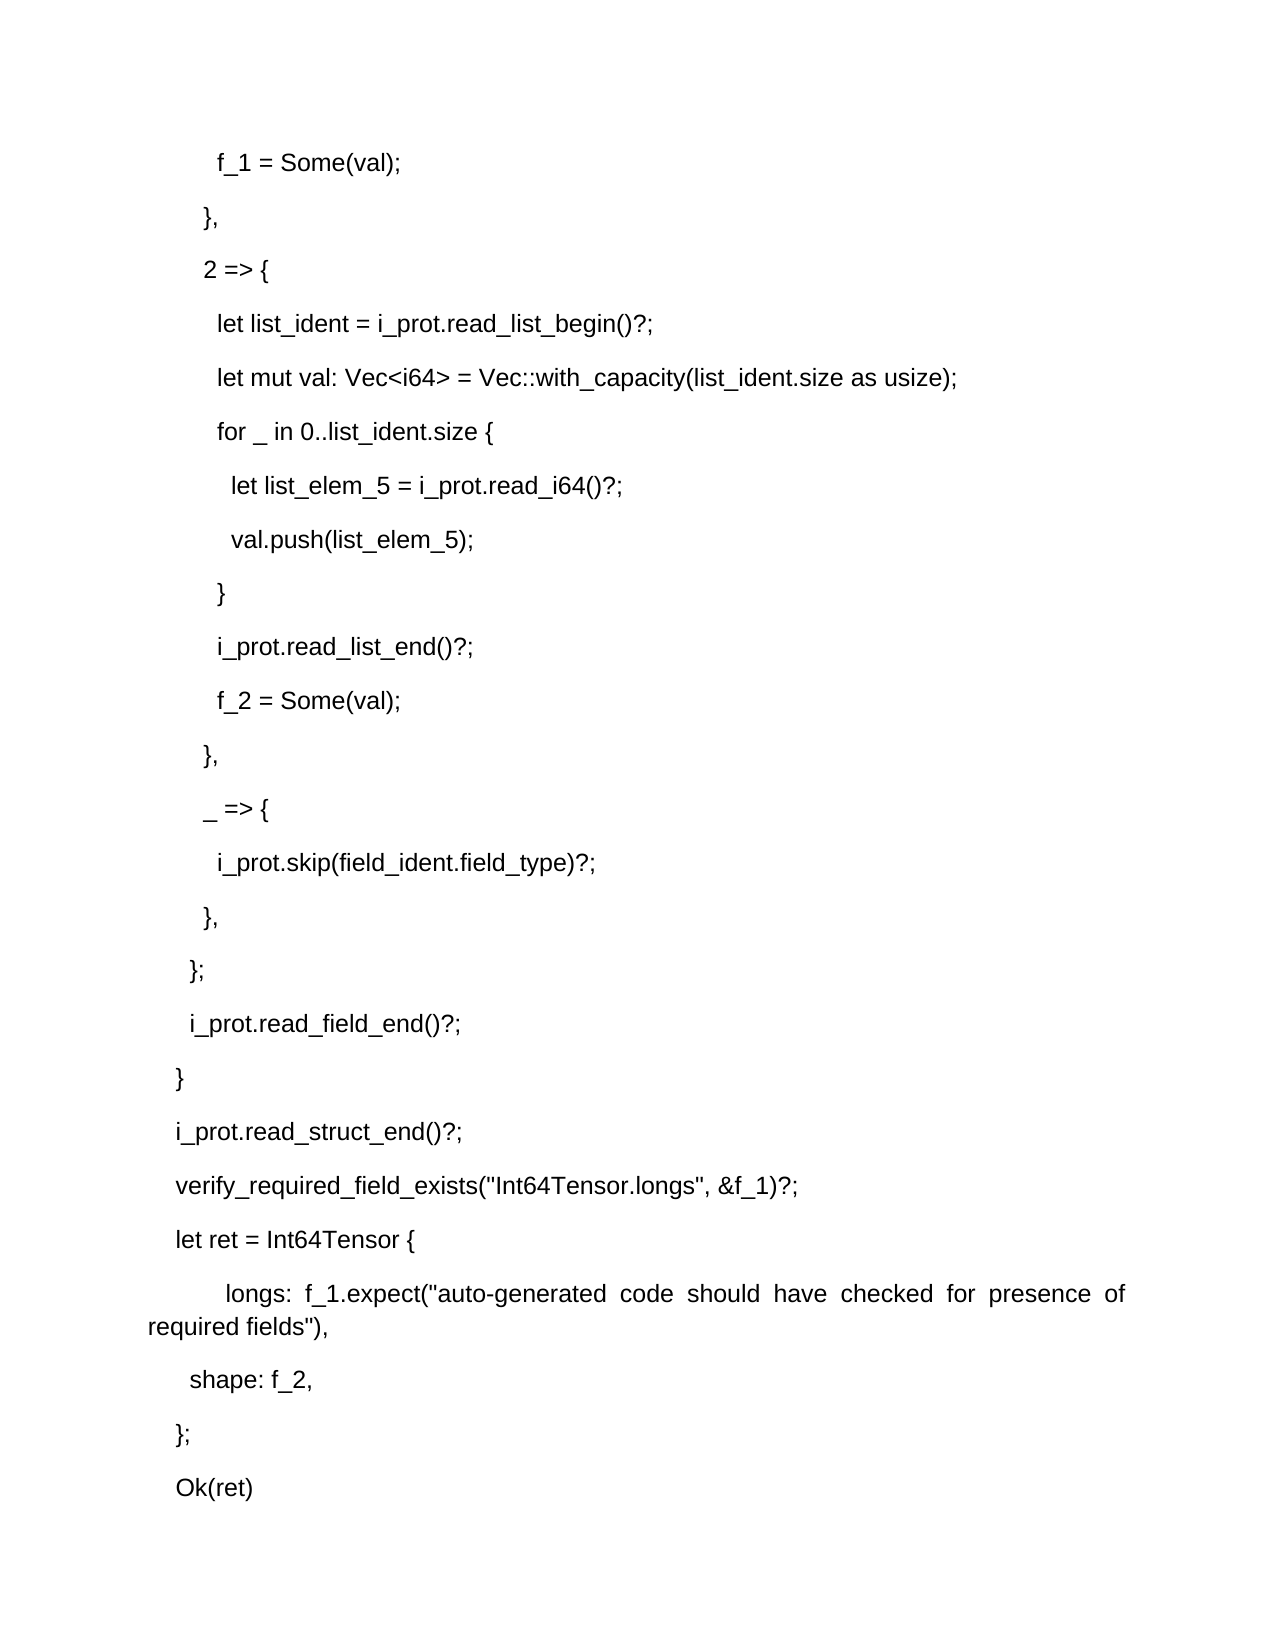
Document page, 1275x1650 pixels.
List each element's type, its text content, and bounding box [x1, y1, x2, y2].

text shape: f_2, [148, 1365, 1127, 1394]
text _ => { [148, 794, 1127, 823]
text let list_ident = i_prot.read_list_begin()?; [148, 309, 1127, 338]
text i_prot.read_struct_end()?; [148, 1117, 1127, 1146]
text 2 => { [148, 255, 1127, 284]
text for _ in 0..list_ident.size { [148, 417, 1127, 446]
text i_prot.skip(field_ident.field_type)?; [148, 848, 1127, 876]
text } [148, 1063, 1127, 1092]
text f_1 = Some(val); [148, 148, 1127, 176]
text let list_elem_5 = i_prot.read_i64()?; [148, 471, 1127, 499]
text Ok(ret) [148, 1473, 1127, 1502]
text }, [148, 902, 1127, 930]
text i_prot.read_list_end()?; [148, 632, 1127, 661]
text }, [148, 201, 1127, 230]
text }; [148, 1419, 1127, 1448]
text val.push(list_elem_5); [148, 524, 1127, 553]
text let ret = Int64Tensor { [148, 1225, 1127, 1253]
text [148, 363, 1127, 392]
text } [148, 578, 1127, 607]
text longs: f_1.expect("auto-generated code should have checked for presence of required fields"), [148, 1278, 1127, 1340]
text verify_required_field_exists("Int64Tensor.longs", &f_1)?; [148, 1171, 1127, 1199]
text i_prot.read_field_end()?; [148, 1009, 1127, 1038]
text f_2 = Some(val); [148, 686, 1127, 715]
text }; [148, 955, 1127, 984]
text }, [148, 740, 1127, 769]
